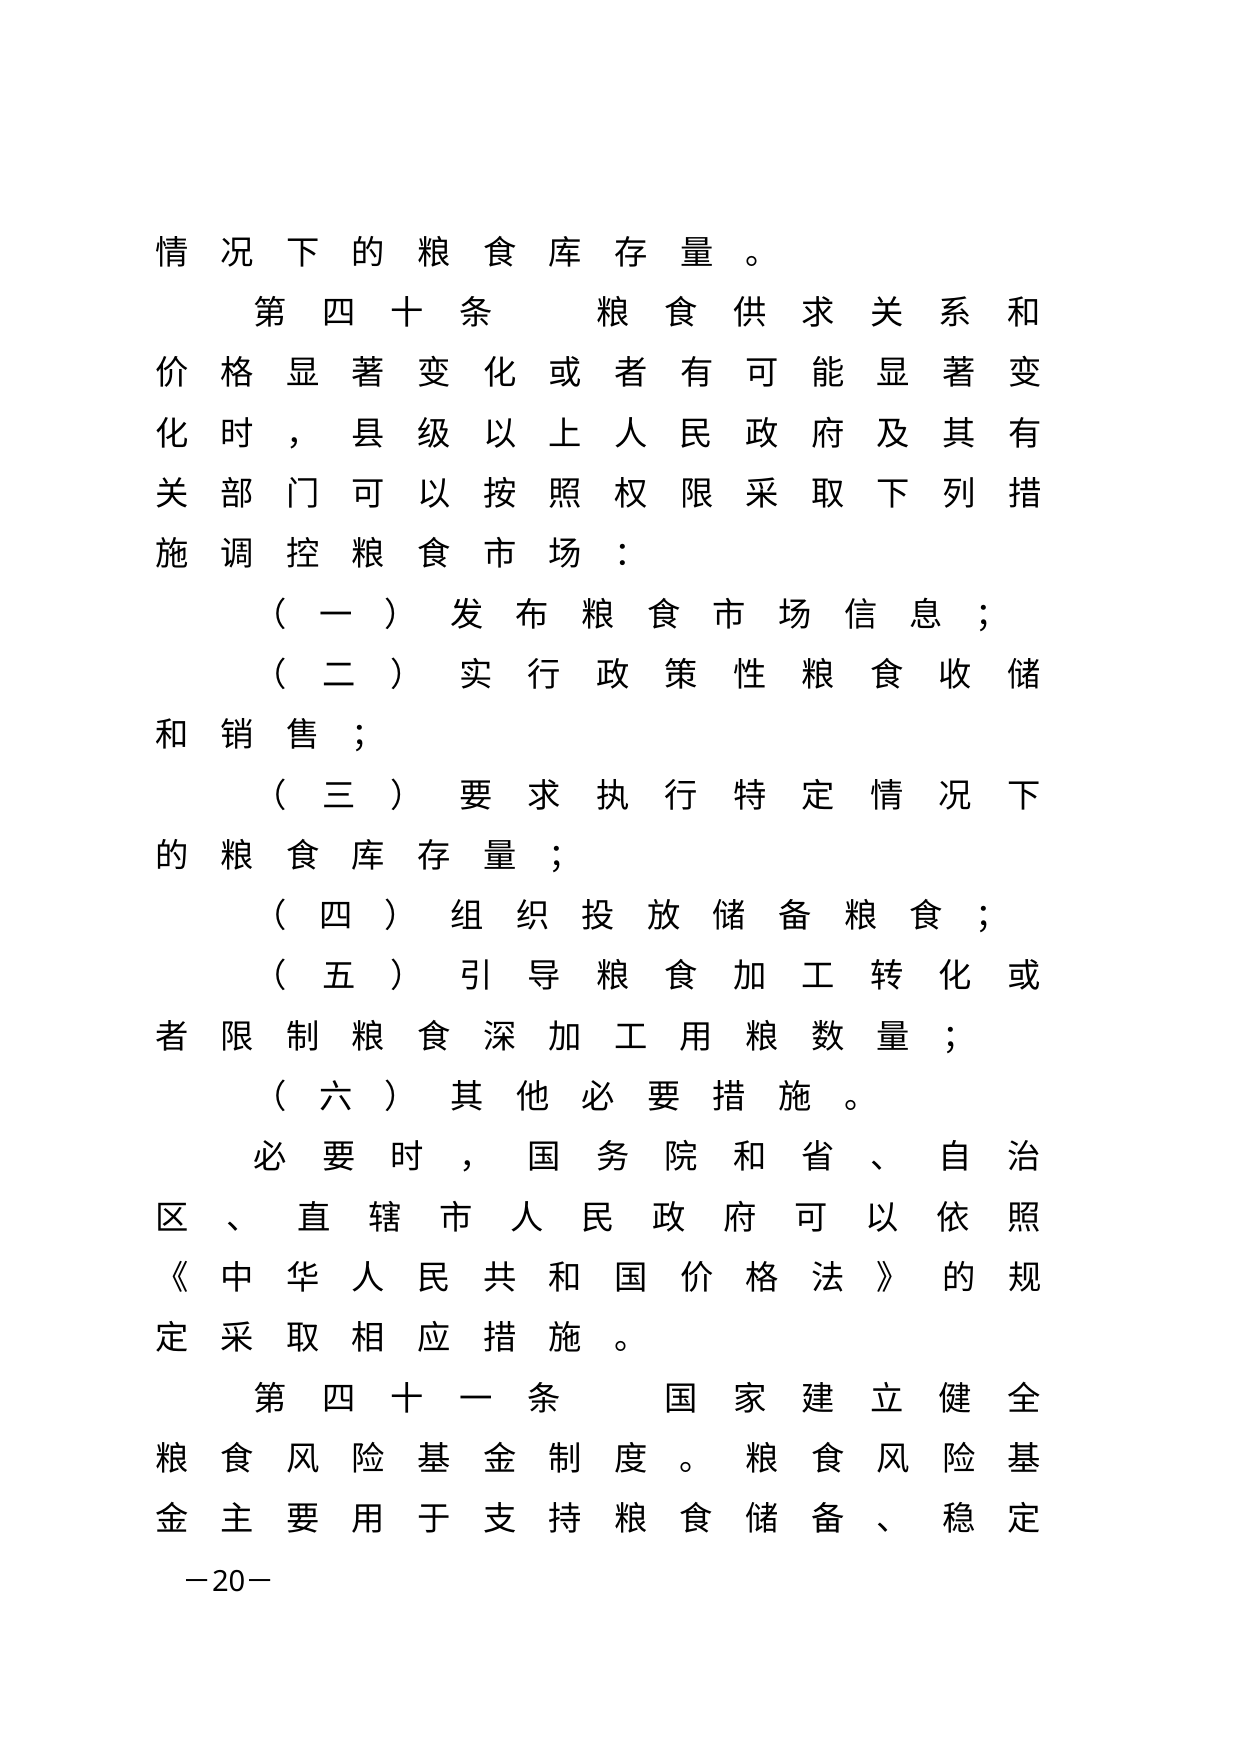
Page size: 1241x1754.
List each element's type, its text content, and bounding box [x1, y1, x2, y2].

text 第四十一条 国家建立健全粮食风险基金制度。粮食风险基金主要用于支持粮食储备、稳定粮食市场等。 [155, 1365, 1073, 1546]
text （二）实行政策性粮食收储和销售； [155, 642, 1073, 762]
text 必要时，国务院和省、自治区、直辖市人民政府可以依照《中华人民共和国价格法》的规定采取相应措施。 [155, 1124, 1073, 1365]
text （五）引导粮食加工转化或者限制粮食深加工用粮数量； [155, 943, 1073, 1064]
text （一）发布粮食市场信息； [155, 581, 1073, 642]
text 第四十条 粮食供求关系和价格显著变化或者有可能显著变化时，县级以上人民政府及其有关部门可以按照权限采取下列措施调控粮食市场： [155, 280, 1073, 581]
text （三）要求执行特定情况下的粮食库存量； [155, 762, 1073, 883]
text （四）组织投放储备粮食； [155, 883, 1073, 943]
text 第三十九条 从事粮食收购、加工、销售的规模以上经营者，应当按照所在地省、自治区、直辖市人民政府的规定，执行特定情况下的粮食库存量。 [155, 219, 1073, 280]
text （六）其他必要措施。 [155, 1064, 1073, 1124]
